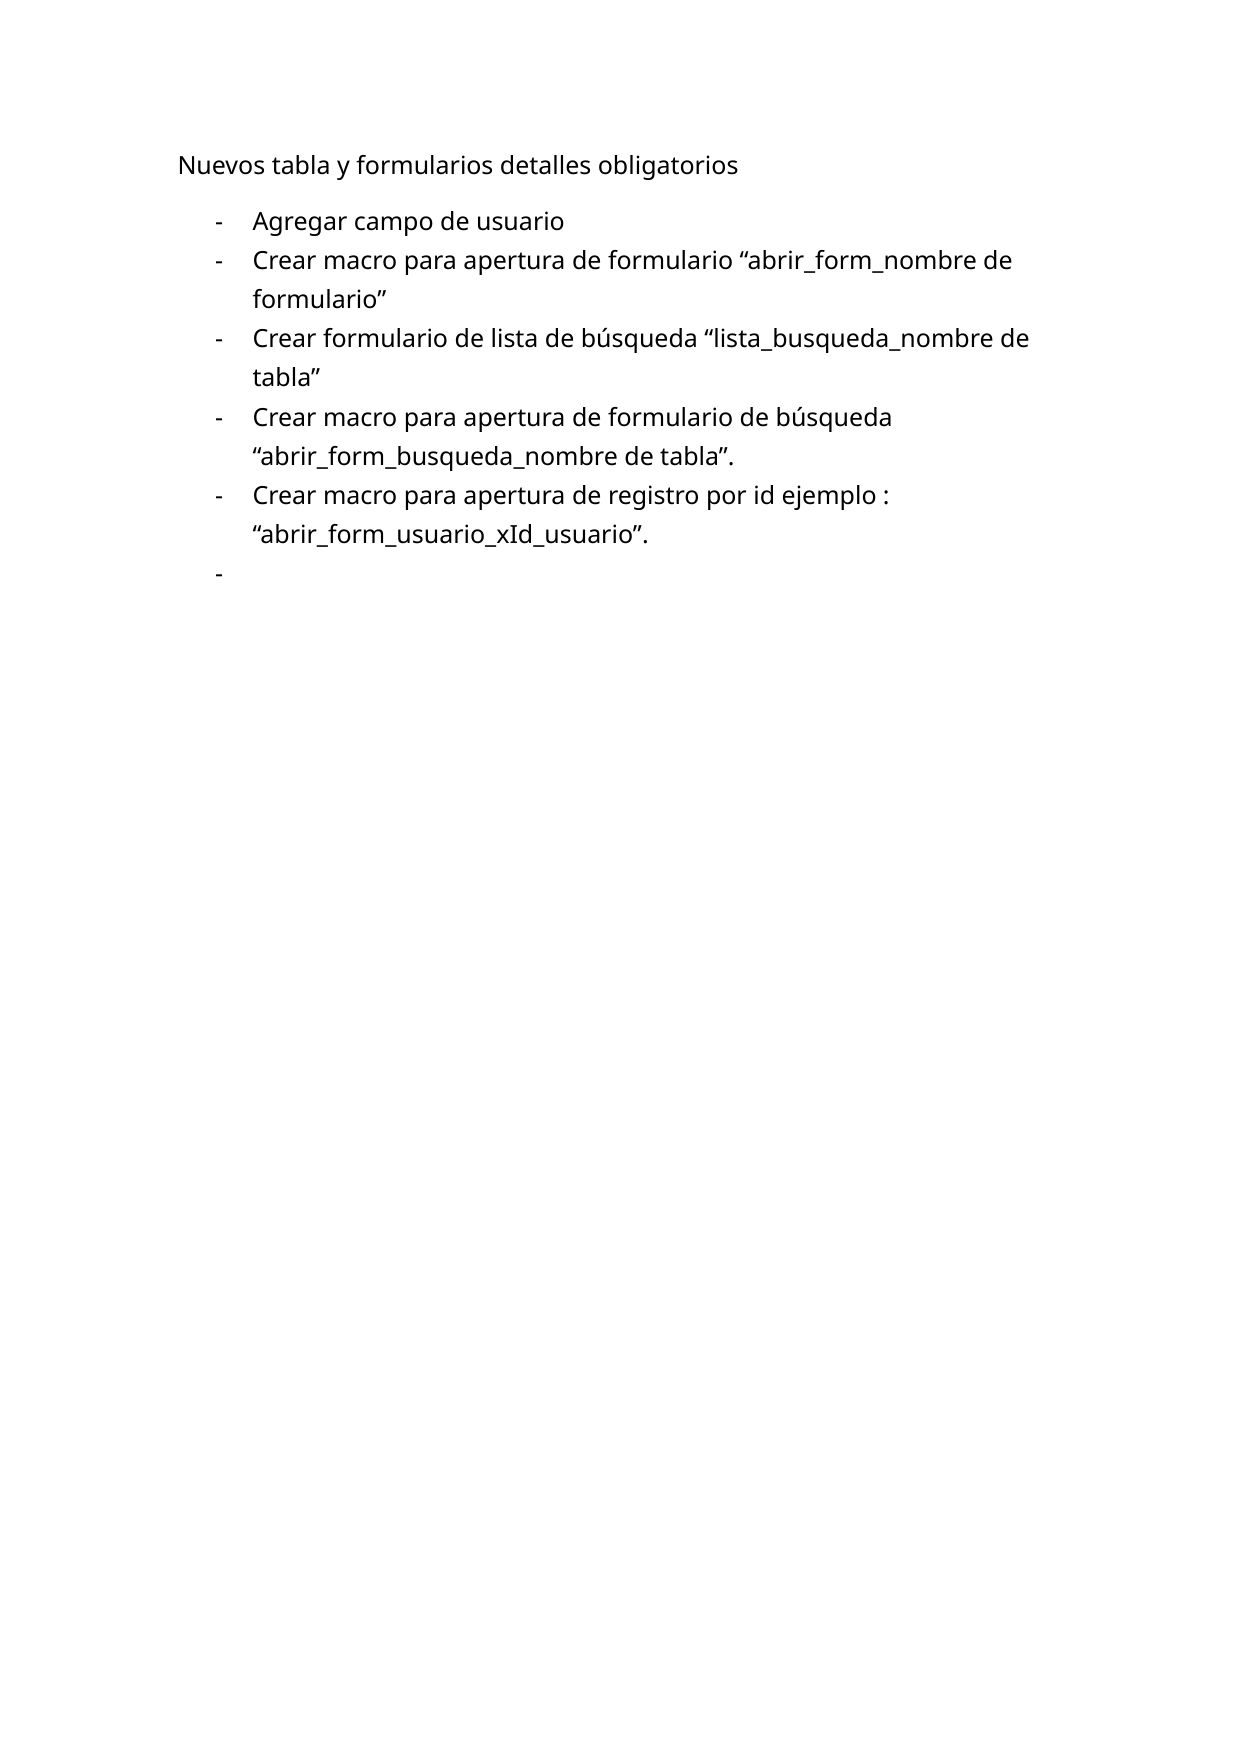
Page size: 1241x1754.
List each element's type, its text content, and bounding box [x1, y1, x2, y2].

list Crear formulario de lista de búsqueda “lista_busqueda_nombre de tabla” [215, 321, 1063, 394]
list Agregar campo de usuario [215, 203, 1063, 237]
text Nuevos tabla y formularios detalles obligatorios [177, 148, 1063, 182]
list Crear macro para apertura de formulario “abrir_form_nombre de formulario” [215, 243, 1063, 316]
list Crear macro para apertura de registro por id ejemplo : “abrir_form_usuario_xId_usuario”. [215, 478, 1063, 551]
list Crear macro para apertura de formulario de búsqueda “abrir_form_busqueda_nombre de tabla”. [215, 399, 1063, 472]
